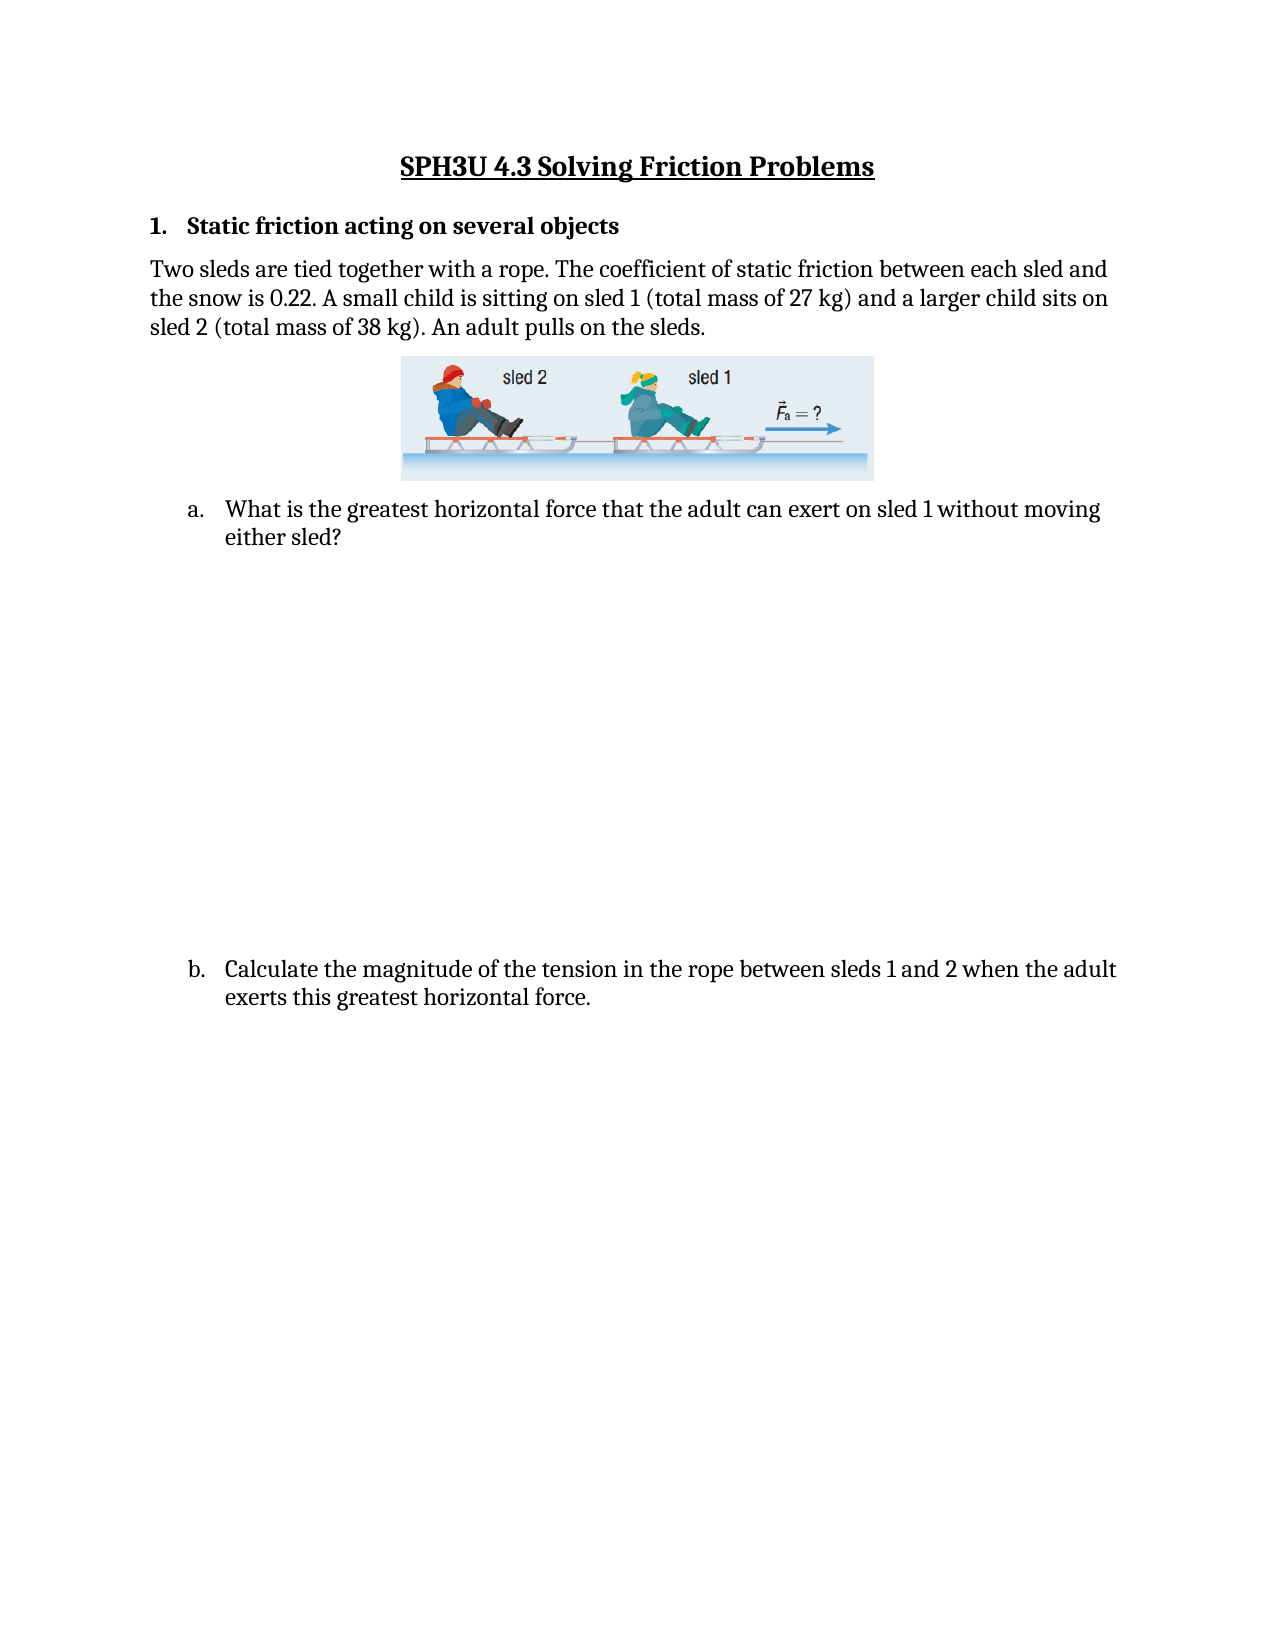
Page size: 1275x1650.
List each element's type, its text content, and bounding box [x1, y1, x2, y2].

list Static friction acting on several objects [150, 212, 1125, 241]
picture [400, 356, 875, 481]
text SPH3U 4.3 Solving Friction Problems [150, 150, 1125, 183]
text Two sleds are tied together with a rope. The coefficient of static friction between each sled and the snow is 0.22. A small child is sitting on sled 1 (total mass of 27 kg) and a larger child sits on sled 2 (total mass of 38 kg). An adult pulls on the sleds. [150, 255, 1125, 342]
list What is the greatest horizontal force that the adult can exert on sled 1 without moving either sled? [187, 494, 1125, 552]
list Calculate the magnitude of the tension in the rope between sleds 1 and 2 when the adult exerts this greatest horizontal force. [187, 954, 1125, 1012]
